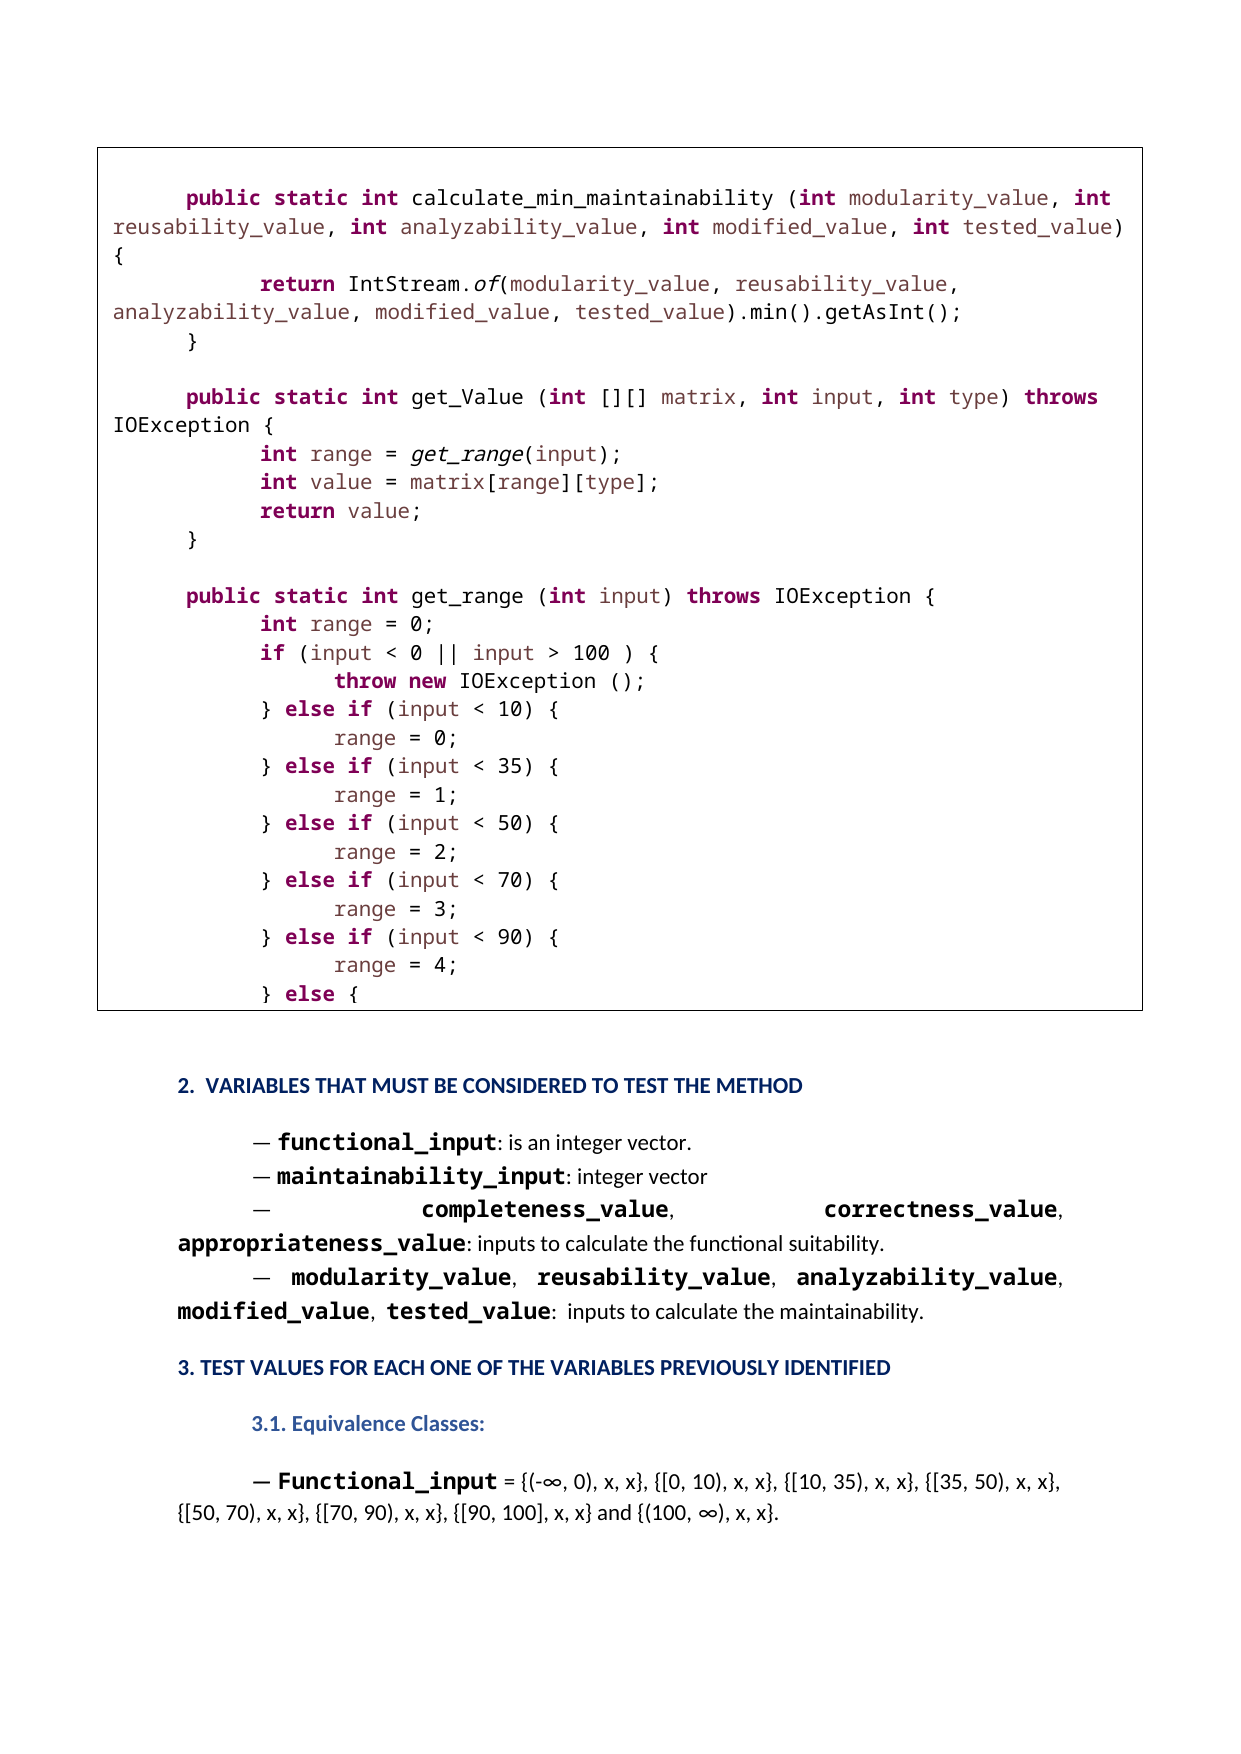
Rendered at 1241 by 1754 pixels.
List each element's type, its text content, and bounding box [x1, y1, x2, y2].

text — Functional_input = {(-∞, 0), x, x}, {[0, 10), x, x}, {[10, 35), x, x}, {[35, 50), x, x}, {[50, 70), x, x}, {[70, 90), x, x}, {[90, 100], x, x} and {(100, ∞), x, x}. [177, 1464, 1063, 1526]
text — maintainability_input: integer vector [177, 1160, 1063, 1191]
text — functional_input: is an integer vector. [177, 1126, 1063, 1157]
subtitle 2. VARIABLES THAT MUST BE CONSIDERED TO TEST THE METHOD [177, 1071, 1063, 1099]
subtitle 3. TEST VALUES FOR EACH ONE OF THE VARIABLES PREVIOUSLY IDENTIFIED [177, 1353, 1063, 1381]
subtitle 3.1. Equivalence Classes: [177, 1409, 1063, 1437]
text — modularity_value, reusability_value, analyzability_value, modified_value, tested_value: inputs to calculate the maintainability. [177, 1261, 1063, 1326]
text — completeness_value, correctness_value, appropriateness_value: inputs to calculate the functional suitability. [177, 1193, 1063, 1258]
